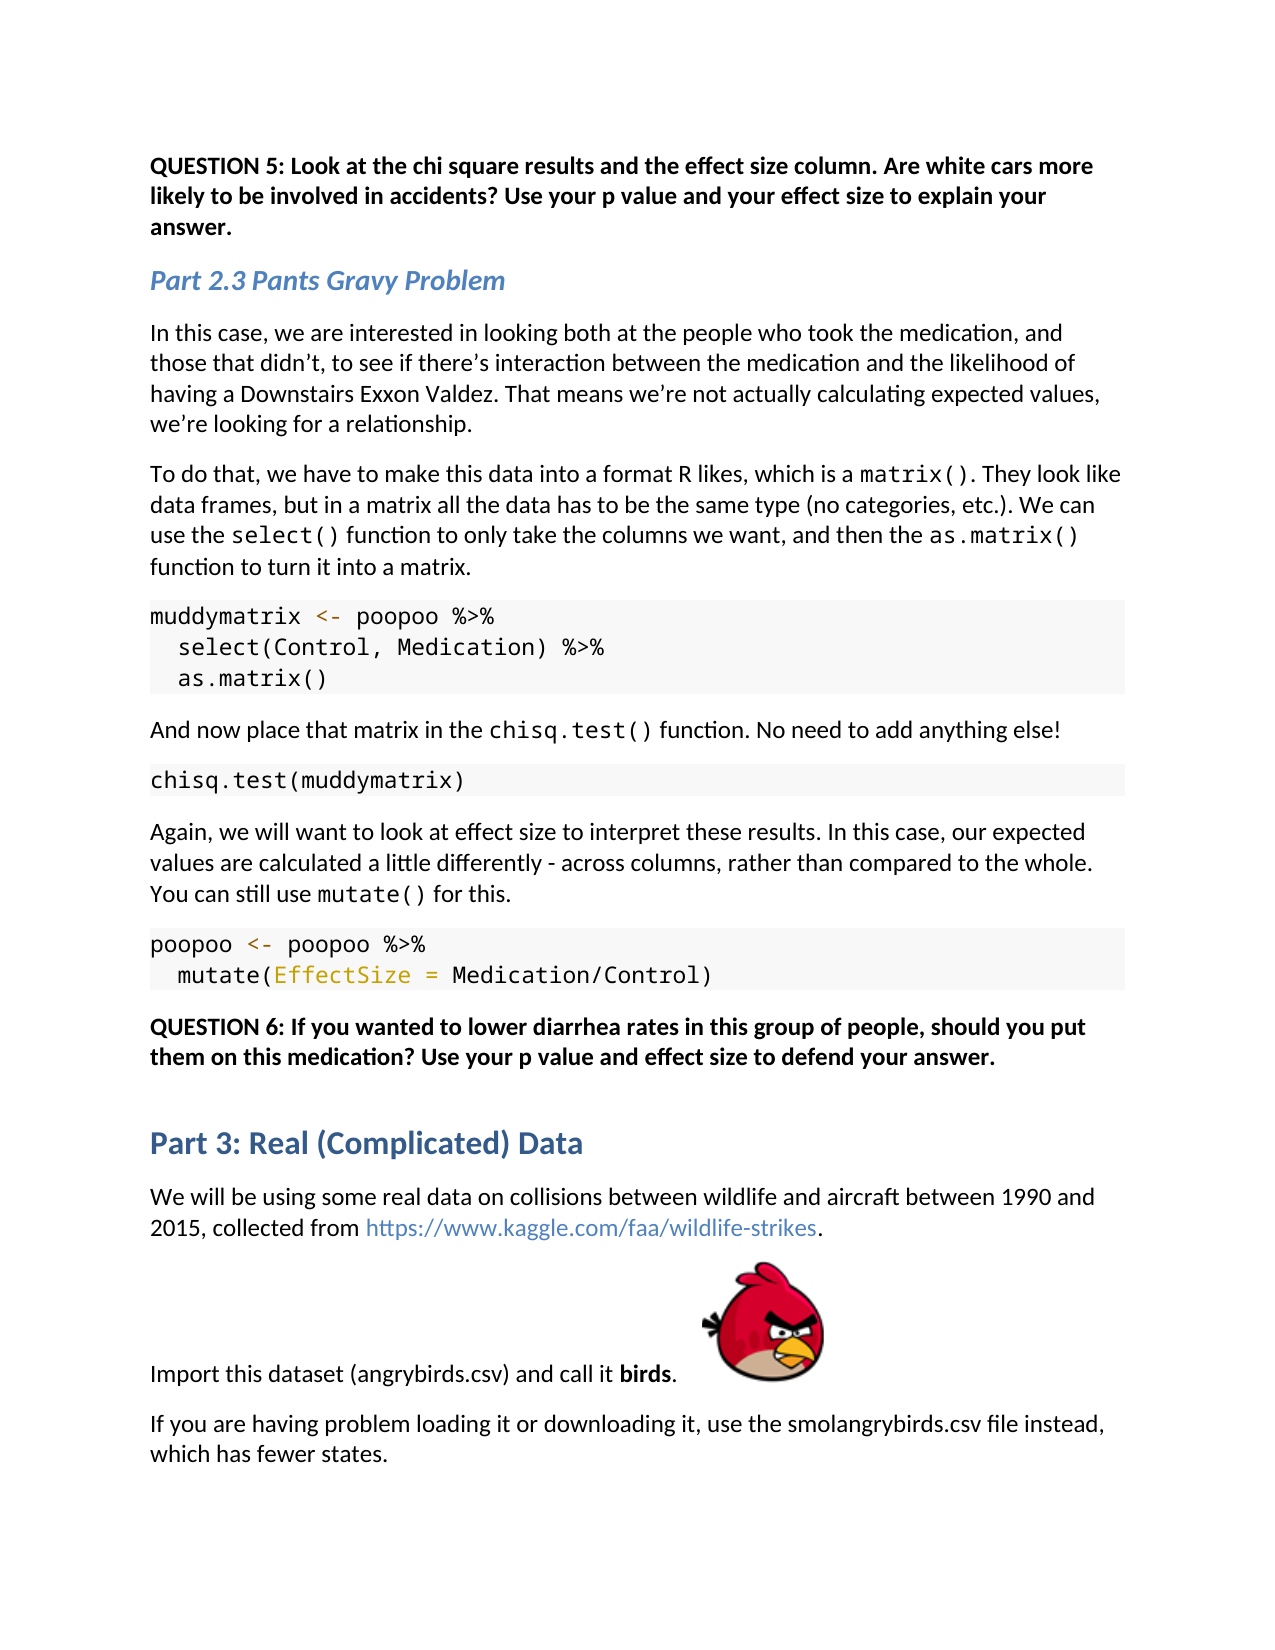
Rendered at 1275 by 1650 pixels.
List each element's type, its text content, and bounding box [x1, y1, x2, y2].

text muddymatrix <- poopoo %>% select(Control, Medication) %>% as.matrix() [150, 600, 1125, 694]
subtitle Part 2.3 Pants Gravy Problem [150, 262, 1125, 298]
text Import this dataset (angrybirds.csv) and call it birds. [150, 1261, 1125, 1389]
subtitle Part 3: Real (Complicated) Data [150, 1122, 1125, 1163]
subtitle QUESTION 5: Look at the chi square results and the effect size column. Are white cars more likely to be involved in accidents? Use your p value and your effect size to explain your answer. [150, 150, 1125, 242]
text poopoo <- poopoo %>% mutate(EffectSize = Medication/Control) [425, 928, 1125, 990]
text We will be using some real data on collisions between wildlife and aircraft between 1990 and 2015, collected from https://www.kaggle.com/faa/wildlife-strikes. [150, 1181, 1125, 1242]
text Again, we will want to look at effect size to interpret these results. In this case, our expected values are calculated a little differently - across columns, rather than compared to the whole. You can still use mutate() for this. [150, 817, 1125, 909]
picture [702, 1261, 824, 1383]
text If you are having problem loading it or downloading it, use the smolangrybirds.csv file instead, which has fewer states. [150, 1408, 1125, 1469]
text To do that, we have to make this data into a format R likes, which is a matrix(). They look like data frames, but in a matrix all the data has to be the same type (no categories, etc.). We can use the select() function to only take the columns we want, and then the as.matrix() function to turn it into a matrix. [150, 458, 1125, 581]
text chisq.test(muddymatrix) [150, 764, 1125, 796]
text And now place that matrix in the chisq.test() function. No need to add anything else! [150, 714, 1125, 746]
text In this case, we are interested in looking both at the people who took the medication, and those that didn’t, to see if there’s interaction between the medication and the likelihood of having a Downstairs Exxon Valdez. That means we’re not actually calculating expected values, we’re looking for a relationship. [150, 317, 1125, 439]
subtitle QUESTION 6: If you wanted to lower diarrhea rates in this group of people, should you put them on this medication? Use your p value and effect size to defend your answer. [150, 1011, 1125, 1072]
